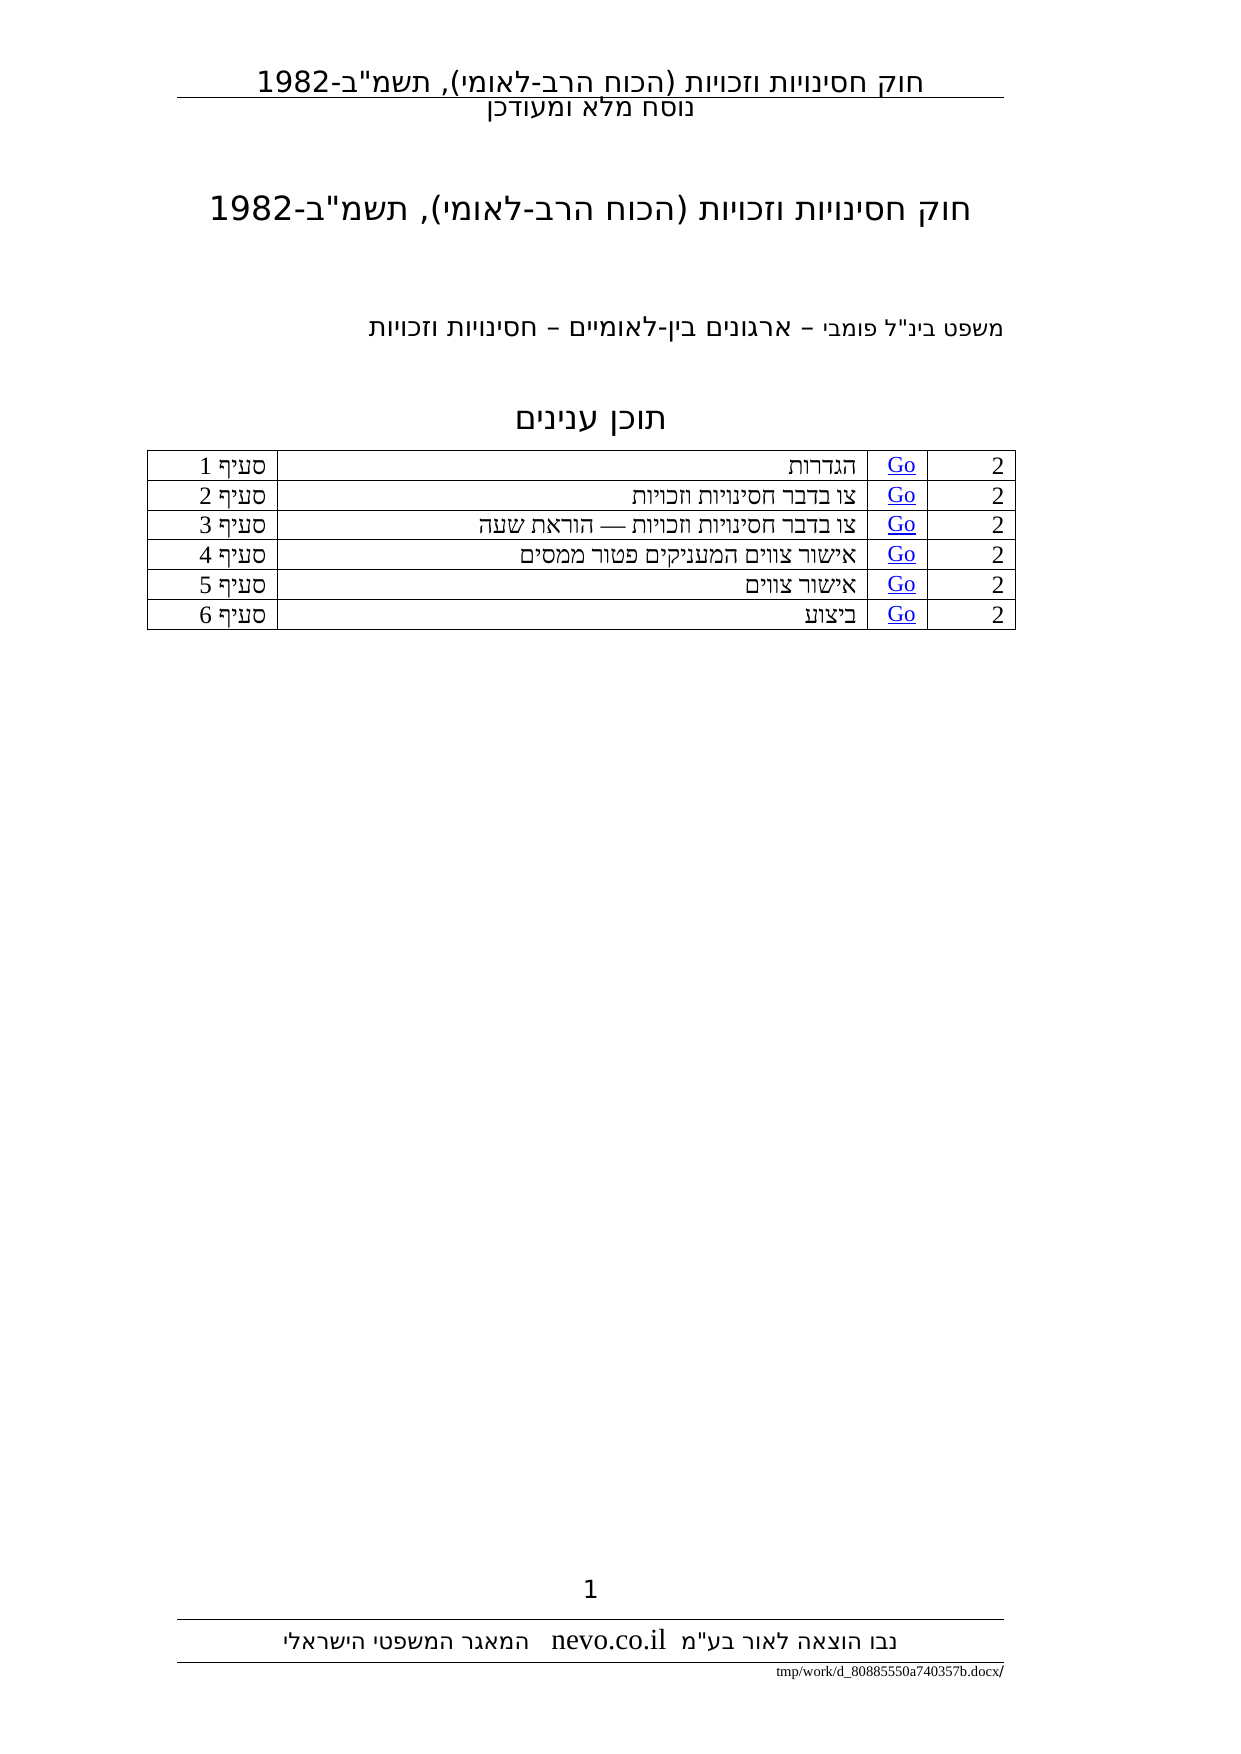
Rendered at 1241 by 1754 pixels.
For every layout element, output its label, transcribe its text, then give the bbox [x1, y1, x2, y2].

table_cell 2 [928, 511, 1015, 539]
table_header 2 [928, 451, 1015, 480]
table_cell סעיף 3 [148, 511, 277, 539]
table_cell Go [868, 540, 927, 569]
table_cell Go [868, 511, 927, 539]
table_cell צו בדבר חסינויות וזכויות [278, 481, 867, 509]
table_cell 2 [928, 600, 1015, 629]
table_header הגדרות [278, 451, 867, 480]
table_cell סעיף 2 [148, 481, 277, 509]
text חוק חסינויות וזכויות (הכוח הרב-לאומי), תשמ"ב-1982 [177, 189, 1004, 228]
table_cell 2 [928, 481, 1015, 509]
text משפט בינ"ל פומבי – ארגונים בין-לאומיים – חסינויות וזכויות [59, 311, 1004, 342]
table_cell 2 [928, 540, 1015, 569]
table_cell אישור צווים המעניקים פטור ממסים [278, 540, 867, 569]
text תוכן ענינים [177, 398, 1004, 437]
table_cell סעיף 5 [148, 570, 277, 599]
table_cell Go [868, 570, 927, 599]
table_cell Go [868, 600, 927, 629]
table_cell צו בדבר חסינויות וזכויות — הוראת שעה [278, 511, 867, 539]
table_header סעיף 1 [148, 451, 277, 480]
table_cell Go [868, 481, 927, 509]
table_cell אישור צווים [278, 570, 867, 599]
table_cell 2 [928, 570, 1015, 599]
table_cell ביצוע [278, 600, 867, 629]
table_header Go [868, 451, 927, 480]
table_cell סעיף 4 [148, 540, 277, 569]
table_cell סעיף 6 [148, 600, 277, 629]
